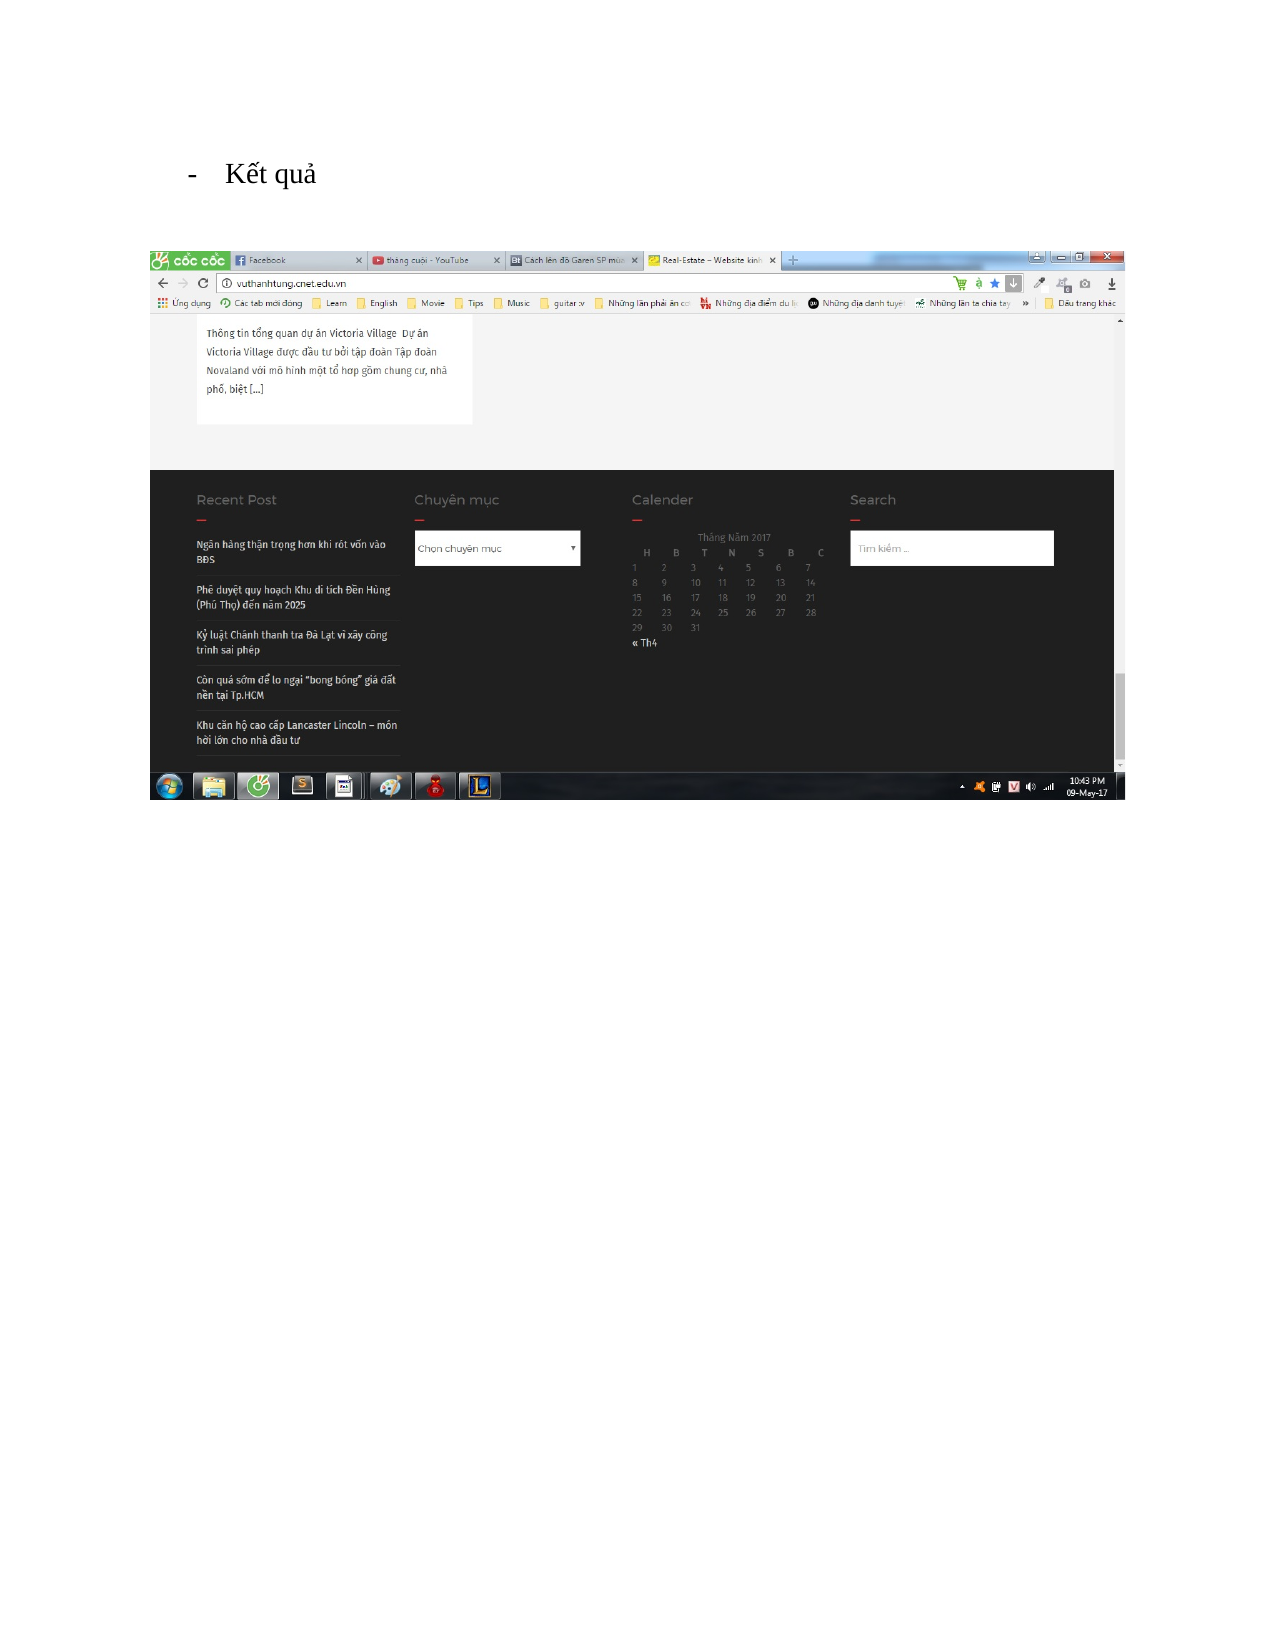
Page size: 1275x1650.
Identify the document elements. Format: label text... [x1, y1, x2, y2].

list Kết quả [187, 150, 1125, 192]
picture [150, 251, 1125, 800]
